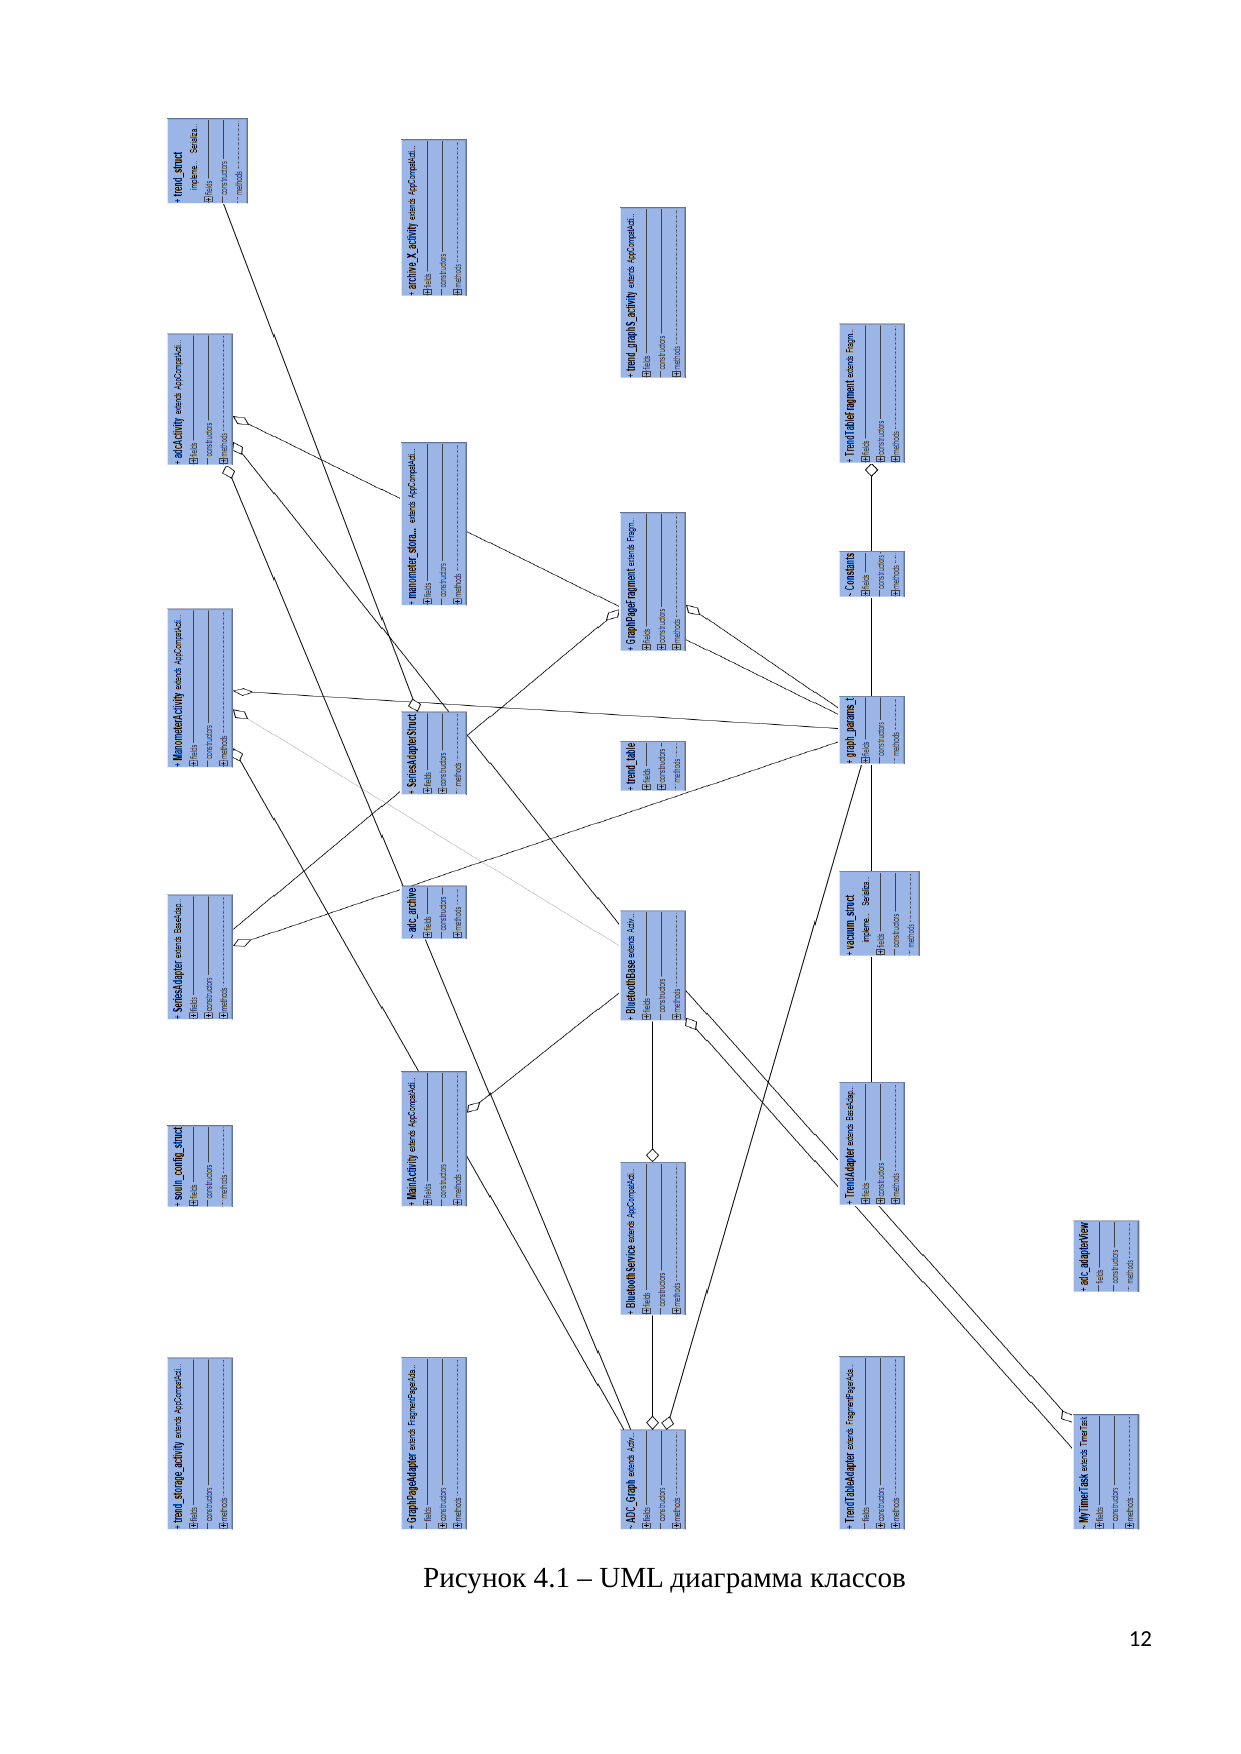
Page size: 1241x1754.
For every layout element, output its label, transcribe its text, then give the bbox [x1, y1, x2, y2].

text Рисунок 4.1 – UML диаграмма классов [177, 1560, 1152, 1594]
picture [166, 118, 1140, 1530]
